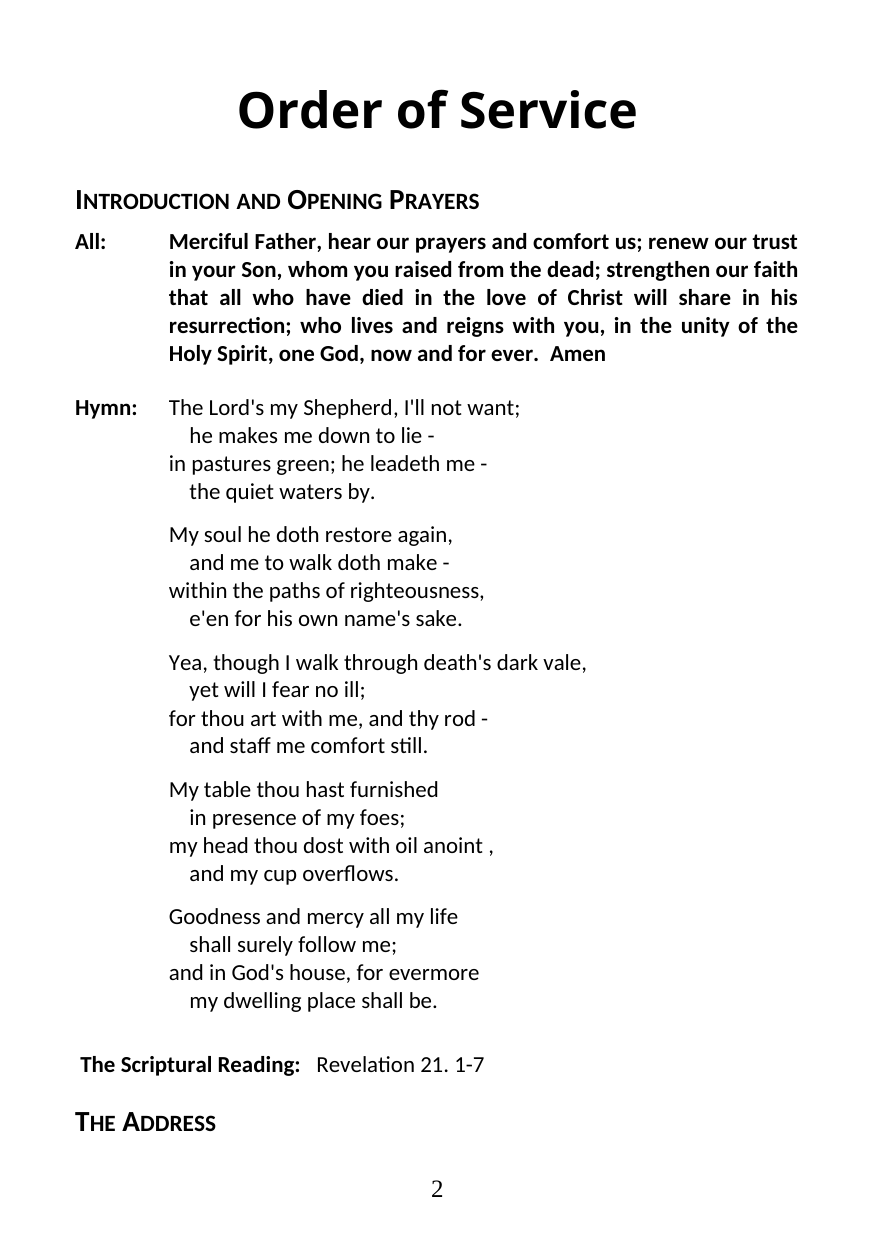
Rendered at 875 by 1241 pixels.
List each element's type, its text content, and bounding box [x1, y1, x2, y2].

text the quiet waters by. [169, 477, 799, 505]
text and in God's house, for evermore [169, 958, 799, 986]
text e'en for his own name's sake. [169, 604, 799, 632]
text The Scriptural Reading: Revelation 21. 1-7 [75, 1050, 799, 1078]
text in pastures green; he leadeth me - [169, 449, 799, 477]
text yet will I fear no ill; [169, 676, 799, 704]
text shall surely follow me; [169, 930, 799, 958]
subtitle Introduction and Opening Prayers [75, 181, 799, 217]
text Yea, though I walk through death's dark vale, [169, 648, 799, 676]
subtitle Order of Service [75, 75, 799, 143]
text and my cup overflows. [169, 859, 799, 887]
text Hymn: The Lord's my Shepherd, I'll not want; [75, 393, 799, 421]
text my head thou dost with oil anoint , [169, 831, 799, 859]
text All: Merciful Father, hear our prayers and comfort us; renew our trust in your Son, whom you raised from the dead; strengthen our faith that all who have died in the love of Christ will share in his resurrection; who lives and reigns with you, in the unity of the Holy Spirit, one God, now and for ever. Amen [75, 227, 799, 367]
text My soul he doth restore again, [169, 520, 799, 548]
text for thou art with me, and thy rod - [169, 704, 799, 732]
text within the paths of righteousness, [169, 576, 799, 604]
text and me to walk doth make - [169, 548, 799, 576]
text Goodness and mercy all my life [169, 902, 799, 930]
text My table thou hast furnished [169, 775, 799, 803]
text he makes me down to lie - [169, 421, 799, 449]
text in presence of my foes; [169, 803, 799, 831]
text The Address [75, 1103, 799, 1139]
text my dwelling place shall be. [169, 986, 799, 1014]
text and staff me comfort still. [169, 732, 799, 760]
